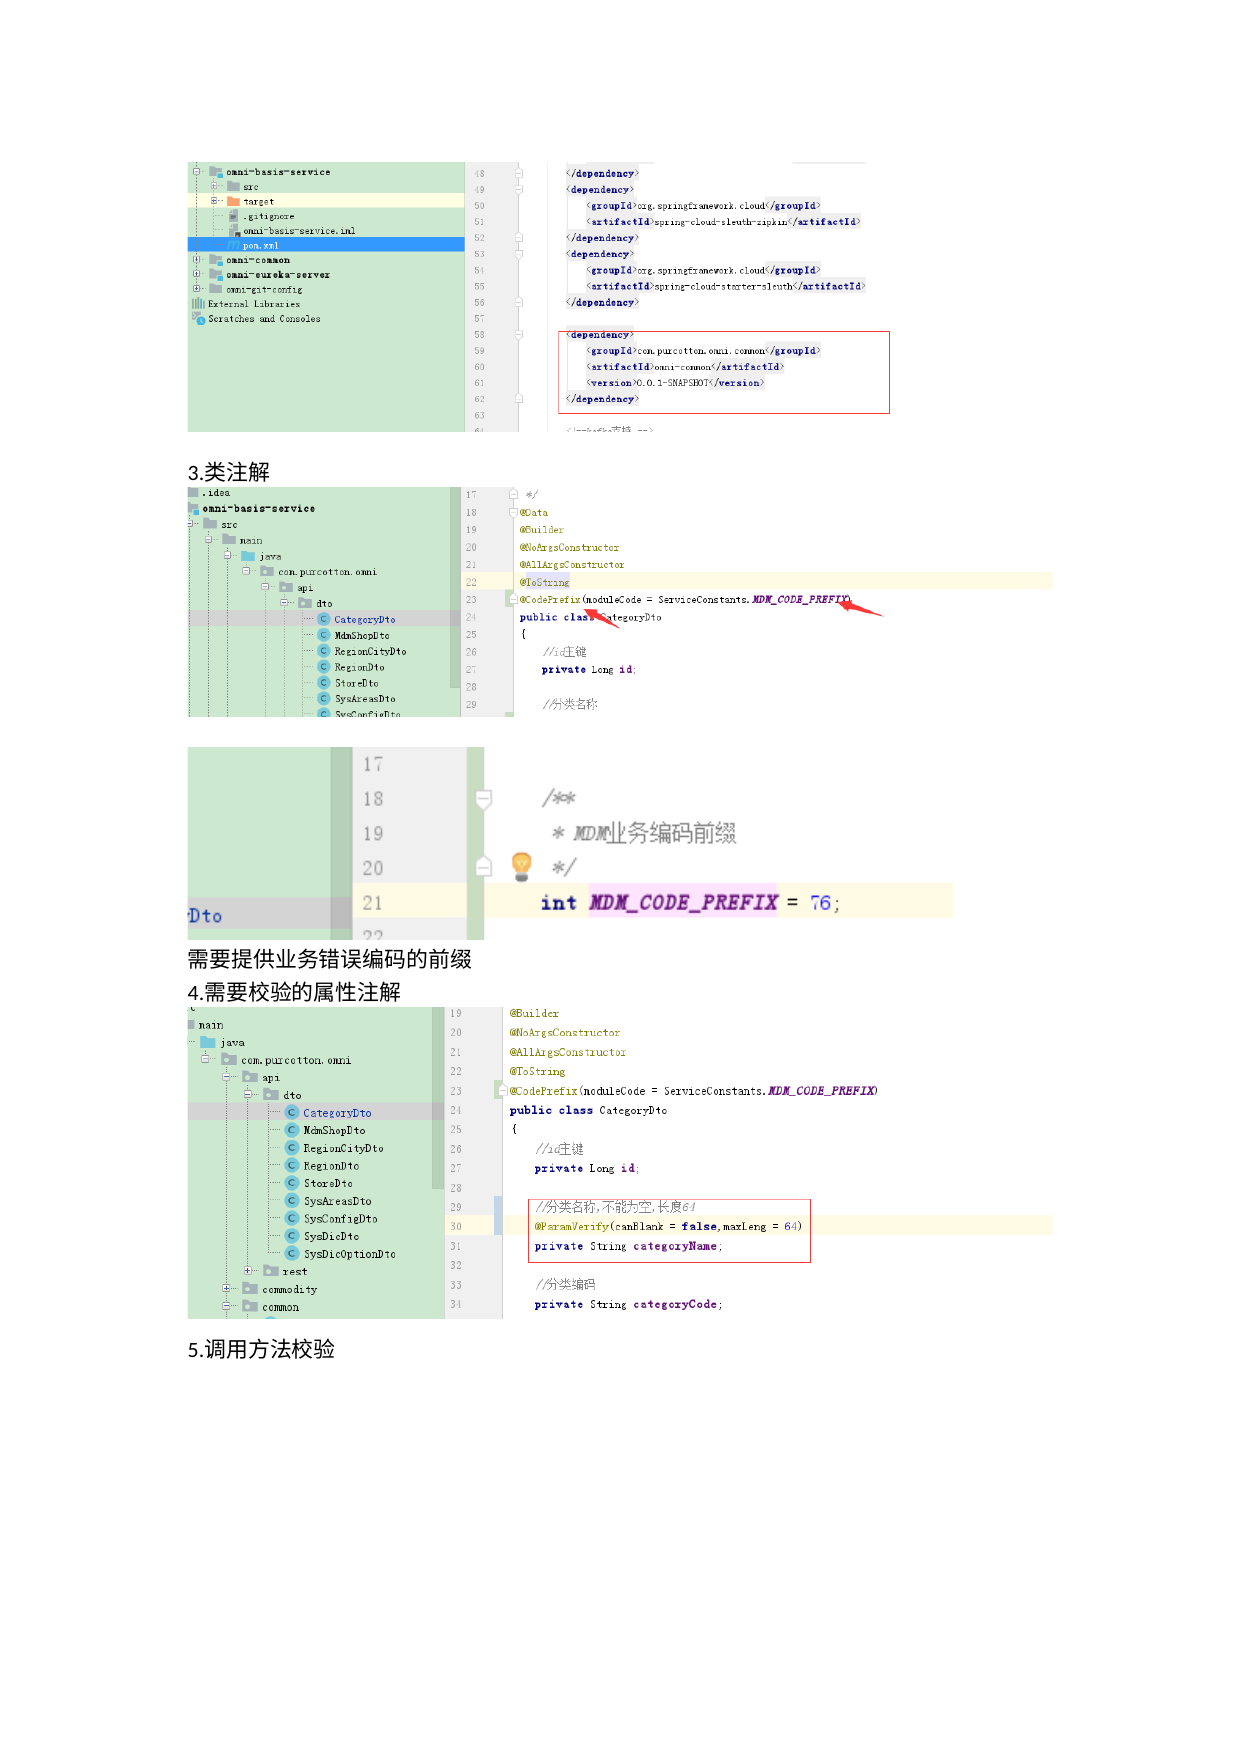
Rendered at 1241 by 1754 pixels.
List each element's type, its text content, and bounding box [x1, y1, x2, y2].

picture [187, 1007, 1053, 1319]
picture [187, 487, 1053, 717]
text 需要提供业务错误编码的前缀 [187, 942, 1053, 974]
picture [187, 747, 953, 940]
text 3.类注解 [187, 454, 1053, 487]
text 5.调用方法校验 [187, 1332, 1053, 1364]
picture [187, 162, 1053, 432]
text 4.需要校验的属性注解 [187, 974, 1053, 1007]
